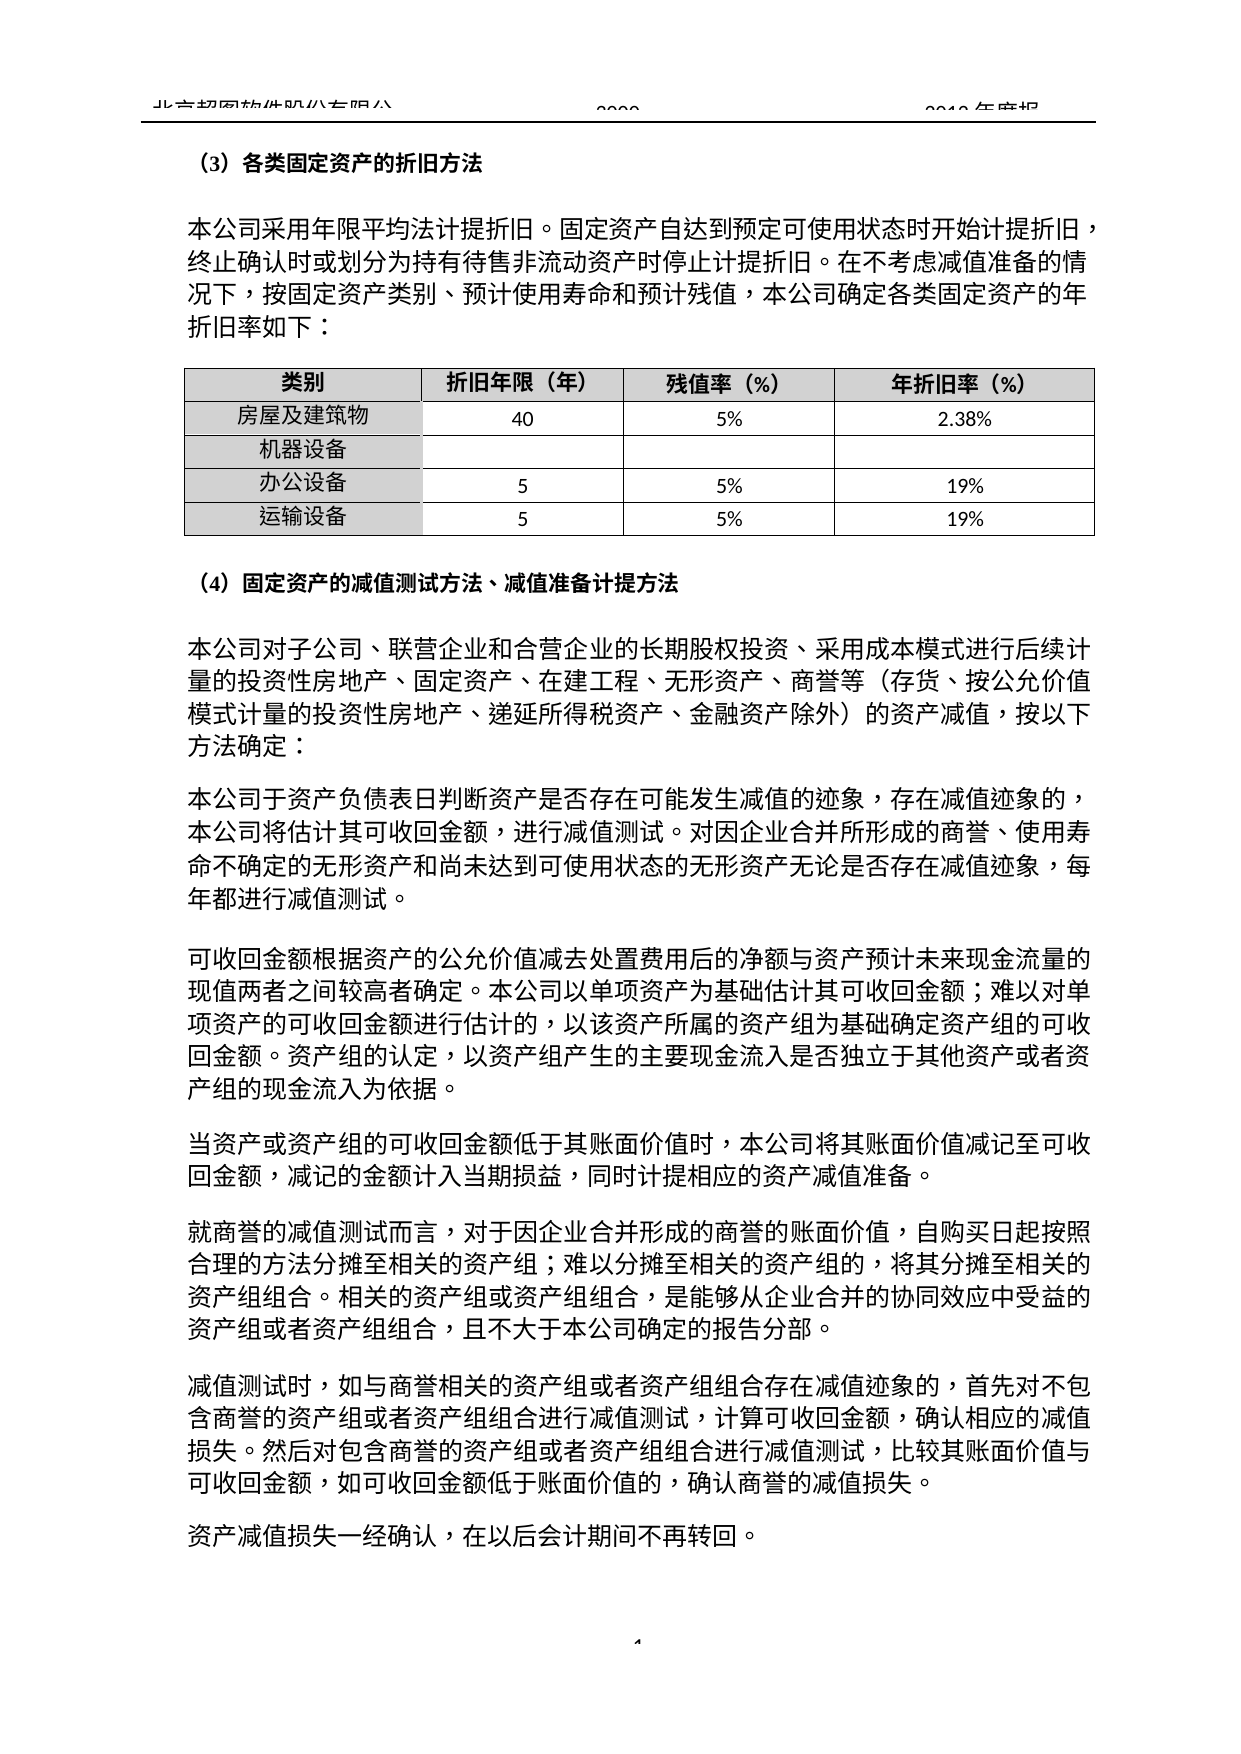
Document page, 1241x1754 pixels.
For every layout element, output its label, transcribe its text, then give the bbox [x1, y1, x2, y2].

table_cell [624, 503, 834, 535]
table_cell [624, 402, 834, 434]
text （3）各类固定资产的折旧方法 [187, 148, 1107, 177]
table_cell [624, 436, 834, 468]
text 可收回金额根据资产的公允价值减去处置费用后的净额与资产预计未来现金流量的 现值两者之间较高者确定。本公司以单项资产为基础估计其可收回金额；难以对单 项资产的可收回金额进行估计的，以该资产所属的资产组为基础确定资产组的可收 回金额。资产组的认定，以资产组产生的主要现金流入是否独立于其他资产或者资 产组的现金流入为依据。 [187, 942, 1092, 1104]
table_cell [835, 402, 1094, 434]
text 本公司对子公司、联营企业和合营企业的长期股权投资、采用成本模式进行后续计 量的投资性房地产、固定资产、在建工程、无形资产、商誉等（存货、按公允价值 模式计量的投资性房地产、递延所得税资产、金融资产除外）的资产减值，按以下 方法确定： [187, 632, 1092, 762]
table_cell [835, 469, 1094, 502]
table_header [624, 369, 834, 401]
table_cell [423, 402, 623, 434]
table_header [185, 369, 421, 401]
text 就商誉的减值测试而言，对于因企业合并形成的商誉的账面价值，自购买日起按照 合理的方法分摊至相关的资产组；难以分摊至相关的资产组的，将其分摊至相关的 资产组组合。相关的资产组或资产组组合，是能够从企业合并的协同效应中受益的 资产组或者资产组组合，且不大于本公司确定的报告分部。 [187, 1216, 1092, 1346]
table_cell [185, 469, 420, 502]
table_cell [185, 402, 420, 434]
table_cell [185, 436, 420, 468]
text 本公司于资产负债表日判断资产是否存在可能发生减值的迹象，存在减值迹象的， 本公司将估计其可收回金额，进行减值测试。对因企业合并所形成的商誉、使用寿 命不确定的无形资产和尚未达到可使用状态的无形资产无论是否存在减值迹象，每 年都进行减值测试。 [187, 782, 1093, 916]
text 资产减值损失一经确认，在以后会计期间不再转回。 [187, 1518, 1117, 1552]
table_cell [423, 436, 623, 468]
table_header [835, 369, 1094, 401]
text （4）固定资产的减值测试方法、减值准备计提方法 [187, 567, 1117, 597]
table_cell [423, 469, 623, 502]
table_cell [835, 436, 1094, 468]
text 本公司采用年限平均法计提折旧。固定资产自达到预定可使用状态时开始计提折旧， 终止确认时或划分为持有待售非流动资产时停止计提折旧。在不考虑减值准备的情 况下，按固定资产类别、预计使用寿命和预计残值，本公司确定各类固定资产的年 折旧率如下： [187, 213, 1107, 343]
text 减值测试时，如与商誉相关的资产组或者资产组组合存在减值迹象的，首先对不包 含商誉的资产组或者资产组组合进行减值测试，计算可收回金额，确认相应的减值 损失。然后对包含商誉的资产组或者资产组组合进行减值测试，比较其账面价值与 可收回金额，如可收回金额低于账面价值的，确认商誉的减值损失。 [187, 1369, 1093, 1499]
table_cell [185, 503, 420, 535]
text 当资产或资产组的可收回金额低于其账面价值时，本公司将其账面价值减记至可收 回金额，减记的金额计入当期损益，同时计提相应的资产减值准备。 [187, 1127, 1092, 1192]
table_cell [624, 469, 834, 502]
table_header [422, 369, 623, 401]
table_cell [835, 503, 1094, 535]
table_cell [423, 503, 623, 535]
